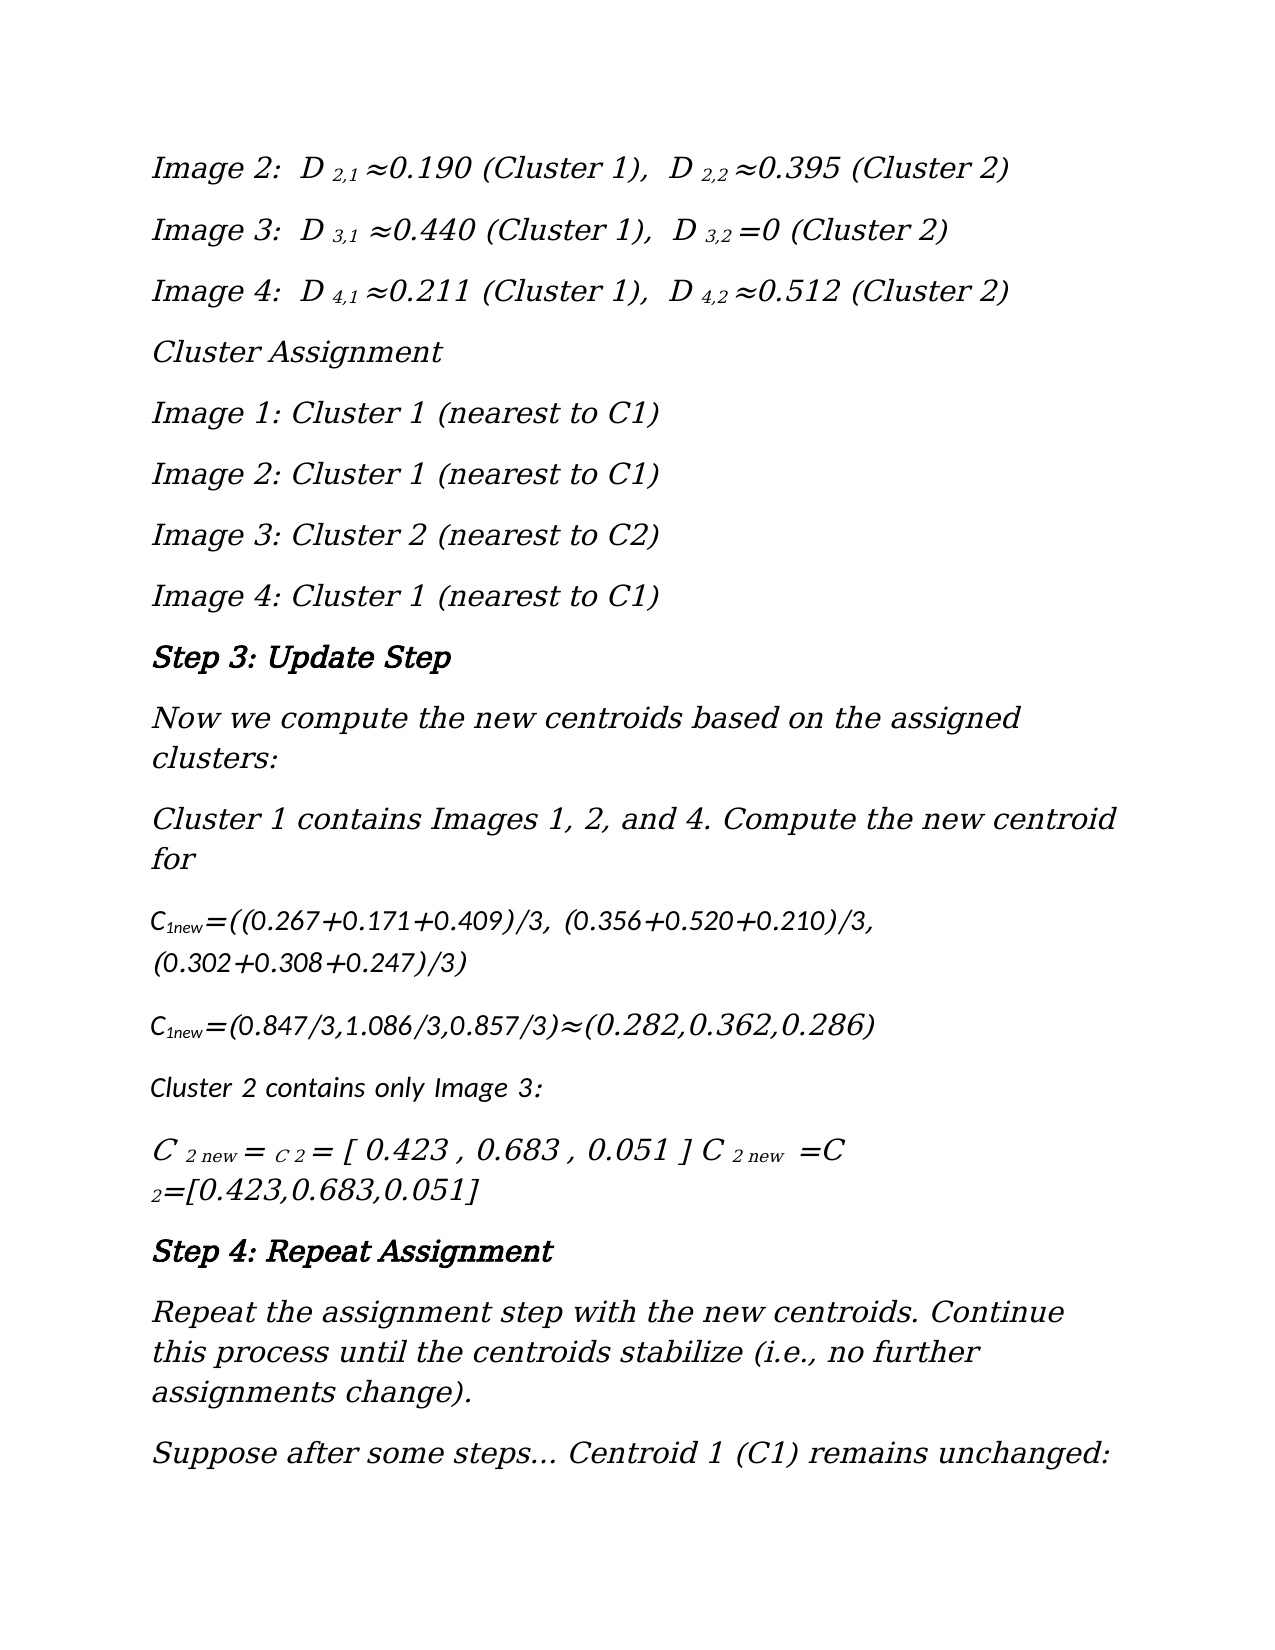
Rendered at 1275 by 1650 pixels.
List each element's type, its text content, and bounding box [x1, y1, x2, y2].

text Suppose after some steps... Centroid 1 (C1) remains unchanged: [150, 1435, 1125, 1470]
text Step 3: Update Step [150, 638, 1125, 673]
text Image 4: D 4,1 ≈0.211 (Cluster 1), D 4,2 ≈0.512 (Cluster 2) [150, 272, 1125, 307]
text Image 3: Cluster 2 (nearest to C2) [150, 516, 1125, 551]
text Image 1: Cluster 1 (nearest to C1) [150, 394, 1125, 429]
text 𝐶 2 new = 𝐶 2 = [ 0.423 , 0.683 , 0.051 ] C 2 new ​ =C 2=[0.423,0.683,0.051] [150, 1131, 1125, 1206]
text Image 2: D 2,1 ≈0.190 (Cluster 1), D 2,2 ≈0.395 (Cluster 2) [150, 150, 1125, 185]
text Repeat the assignment step with the new centroids. Continue this process until the centroids stabilize (i.e., no further assignments change). [150, 1293, 1125, 1409]
text Now we compute the new centroids based on the assigned clusters: [150, 699, 1125, 774]
text Step 4: Repeat Assignment [150, 1232, 1125, 1267]
text Cluster 2 contains only Image 3: [150, 1068, 1125, 1105]
text Cluster 1 contains Images 1, 2, and 4. Compute the new centroid for [150, 801, 1125, 876]
text Image 2: Cluster 1 (nearest to C1) [150, 455, 1125, 490]
text Cluster Assignment [150, 333, 1125, 368]
text Image 3: D 3,1​ ≈0.440 (Cluster 1), D 3,2 =0 (Cluster 2) [150, 211, 1125, 246]
text Image 4: Cluster 1 (nearest to C1) [150, 577, 1125, 612]
text C1new​=((0.267+0.171+0.409)/3​, (0.356+0.520+0.210)/3​, (0.302+0.308+0.247​)/3) [150, 902, 1125, 980]
text C1new=(0.847/3,1.086/3,0.857/3)≈(0.282,0.362,0.286) [150, 1006, 1125, 1042]
